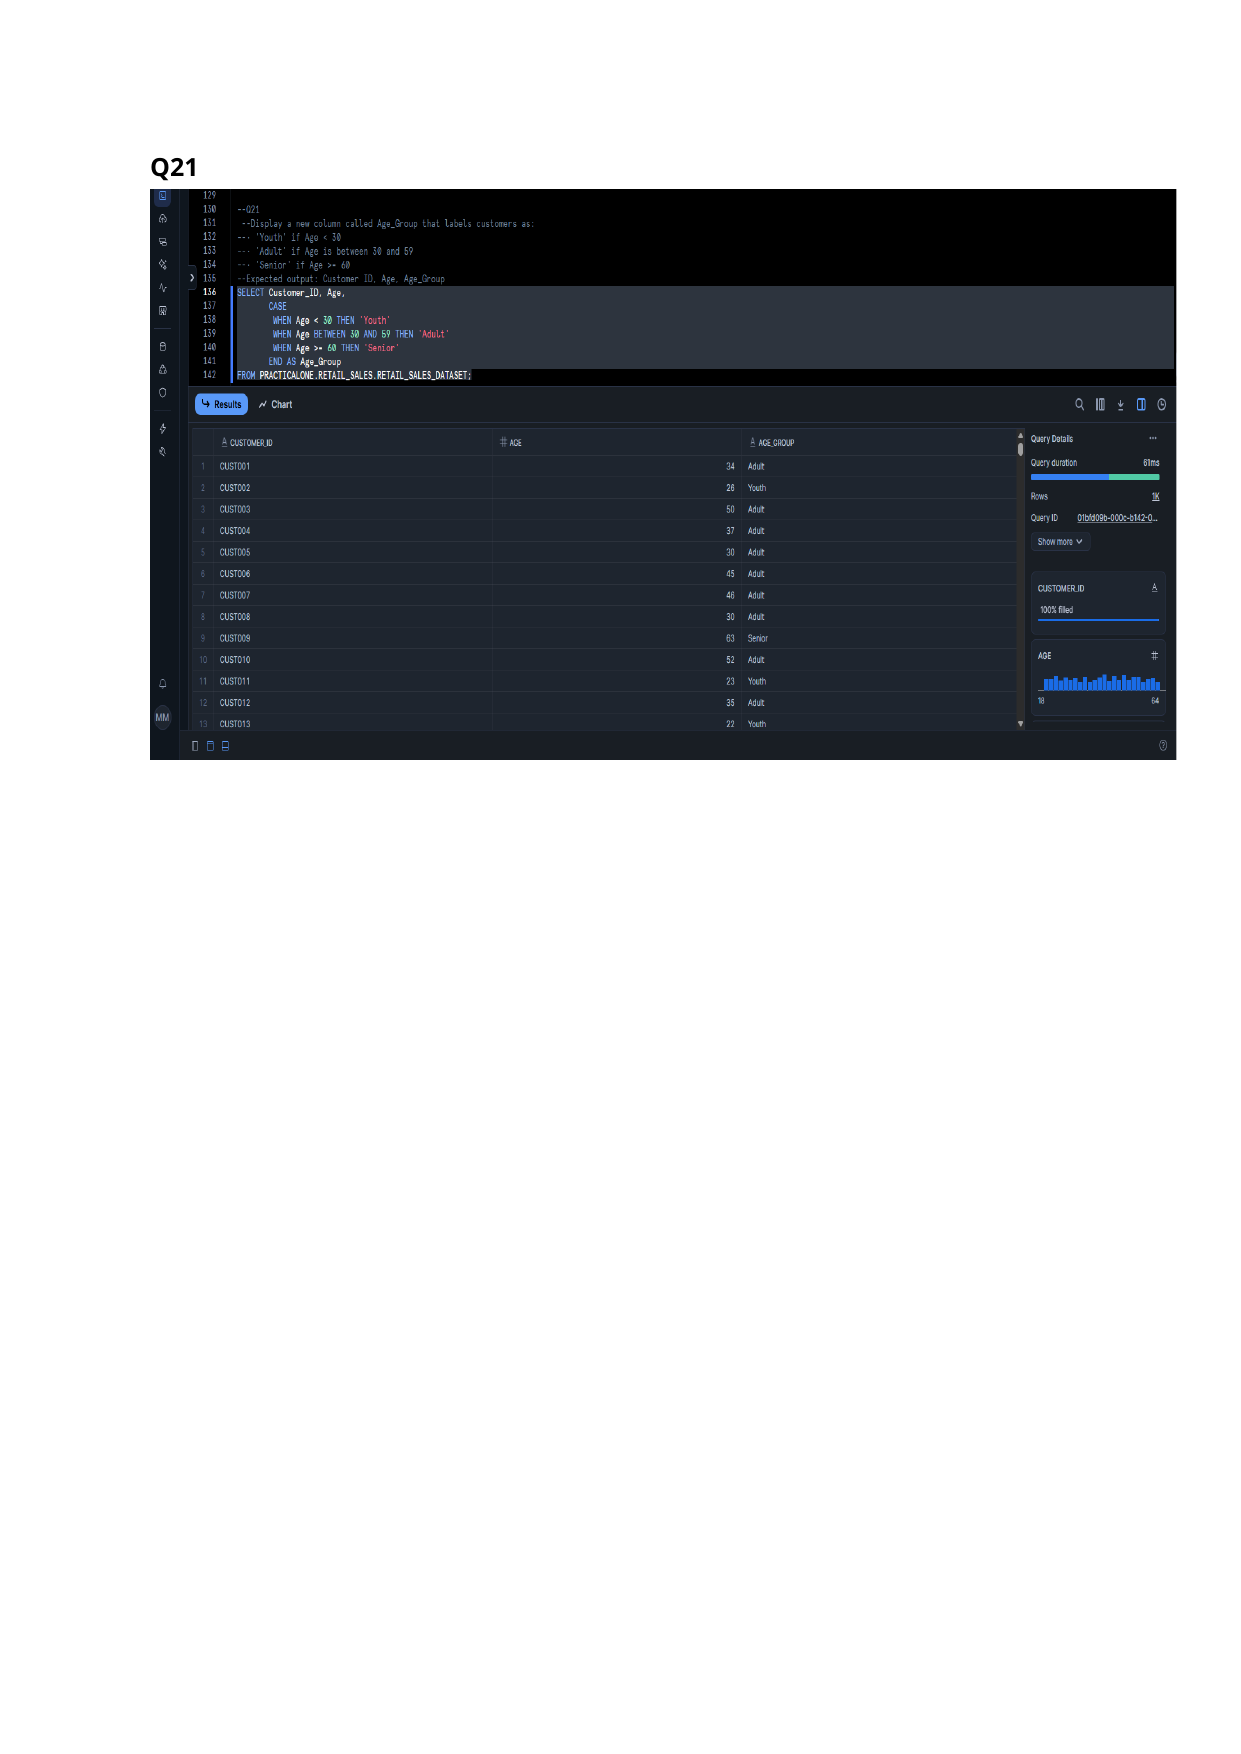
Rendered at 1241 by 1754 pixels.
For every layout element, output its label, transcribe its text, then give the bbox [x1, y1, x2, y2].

picture [150, 189, 1177, 760]
text Q21 [150, 150, 1090, 189]
